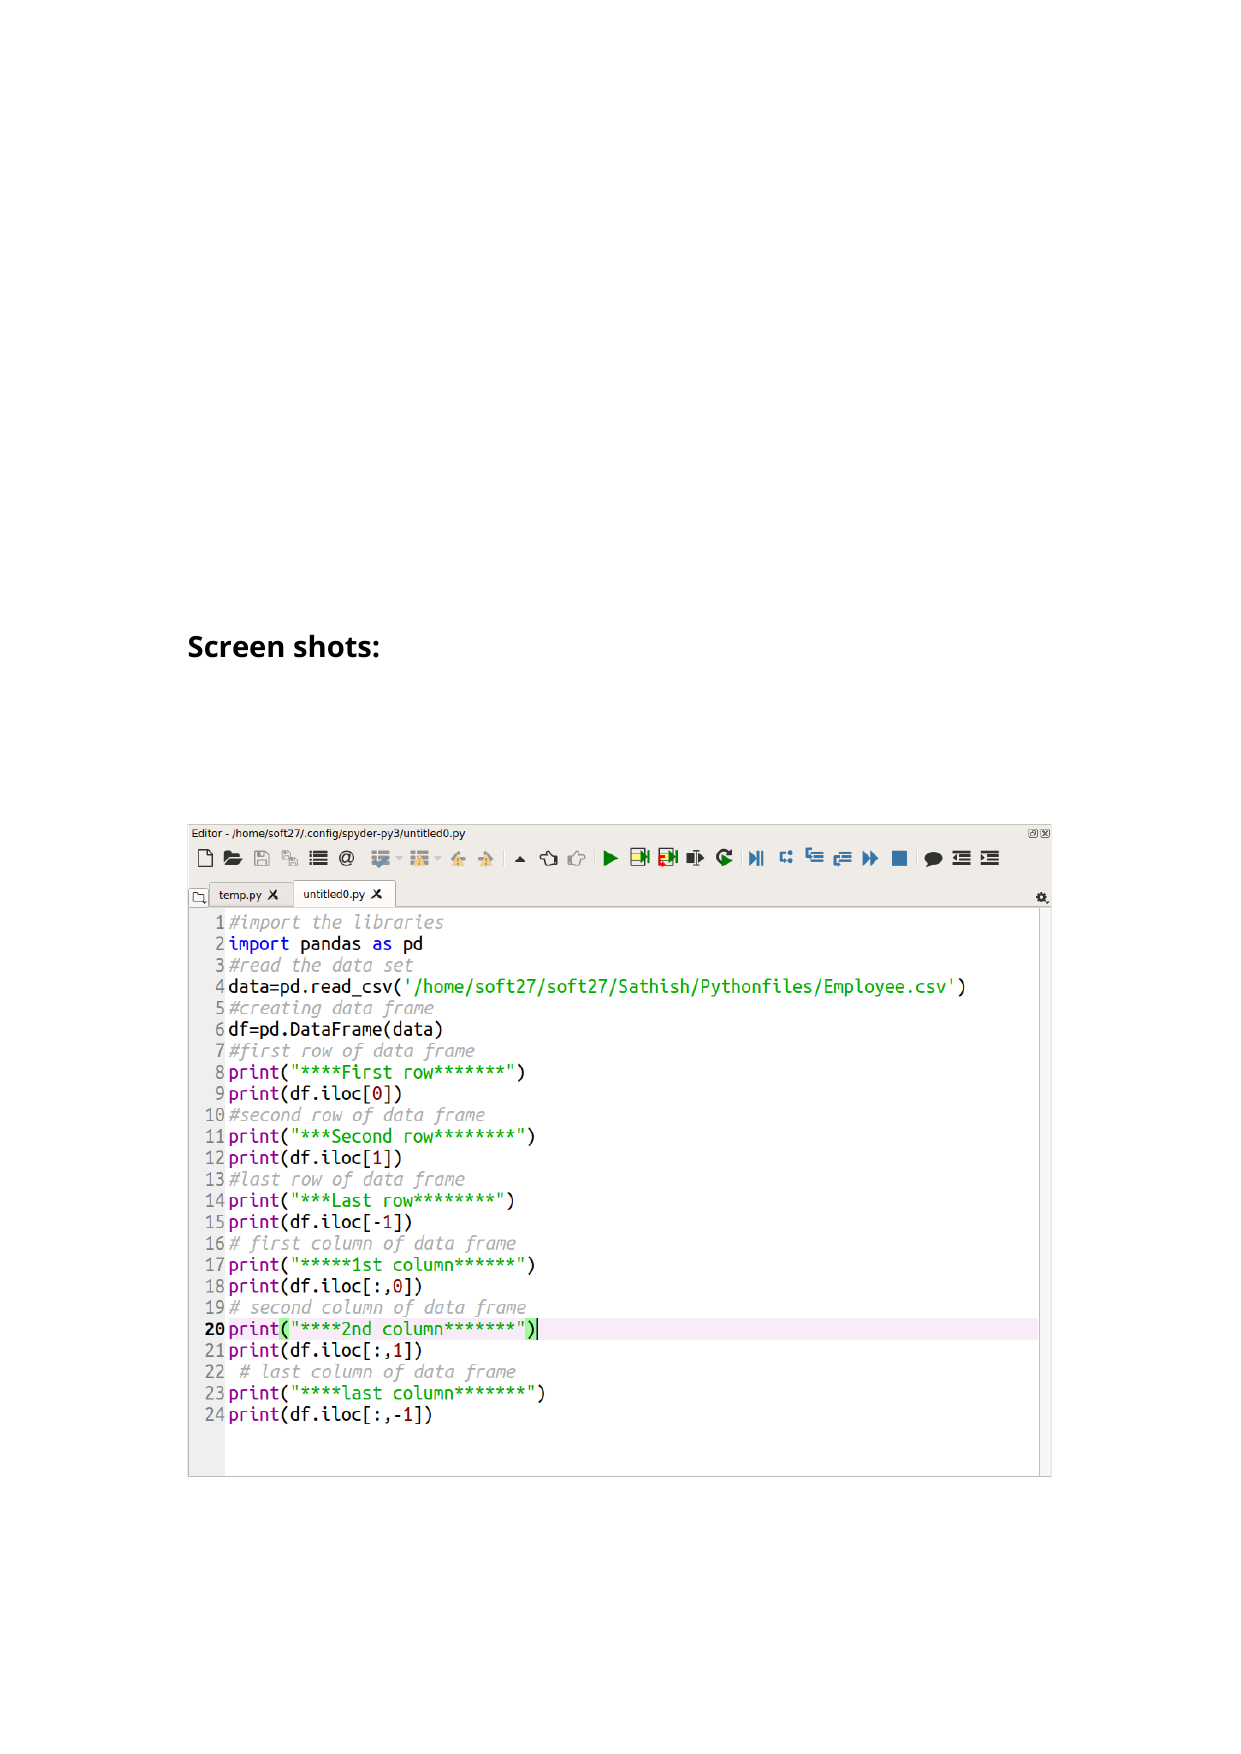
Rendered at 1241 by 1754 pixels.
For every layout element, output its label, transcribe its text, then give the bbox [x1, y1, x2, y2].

picture [187, 824, 1052, 1477]
list Screen shots: [187, 626, 1053, 666]
